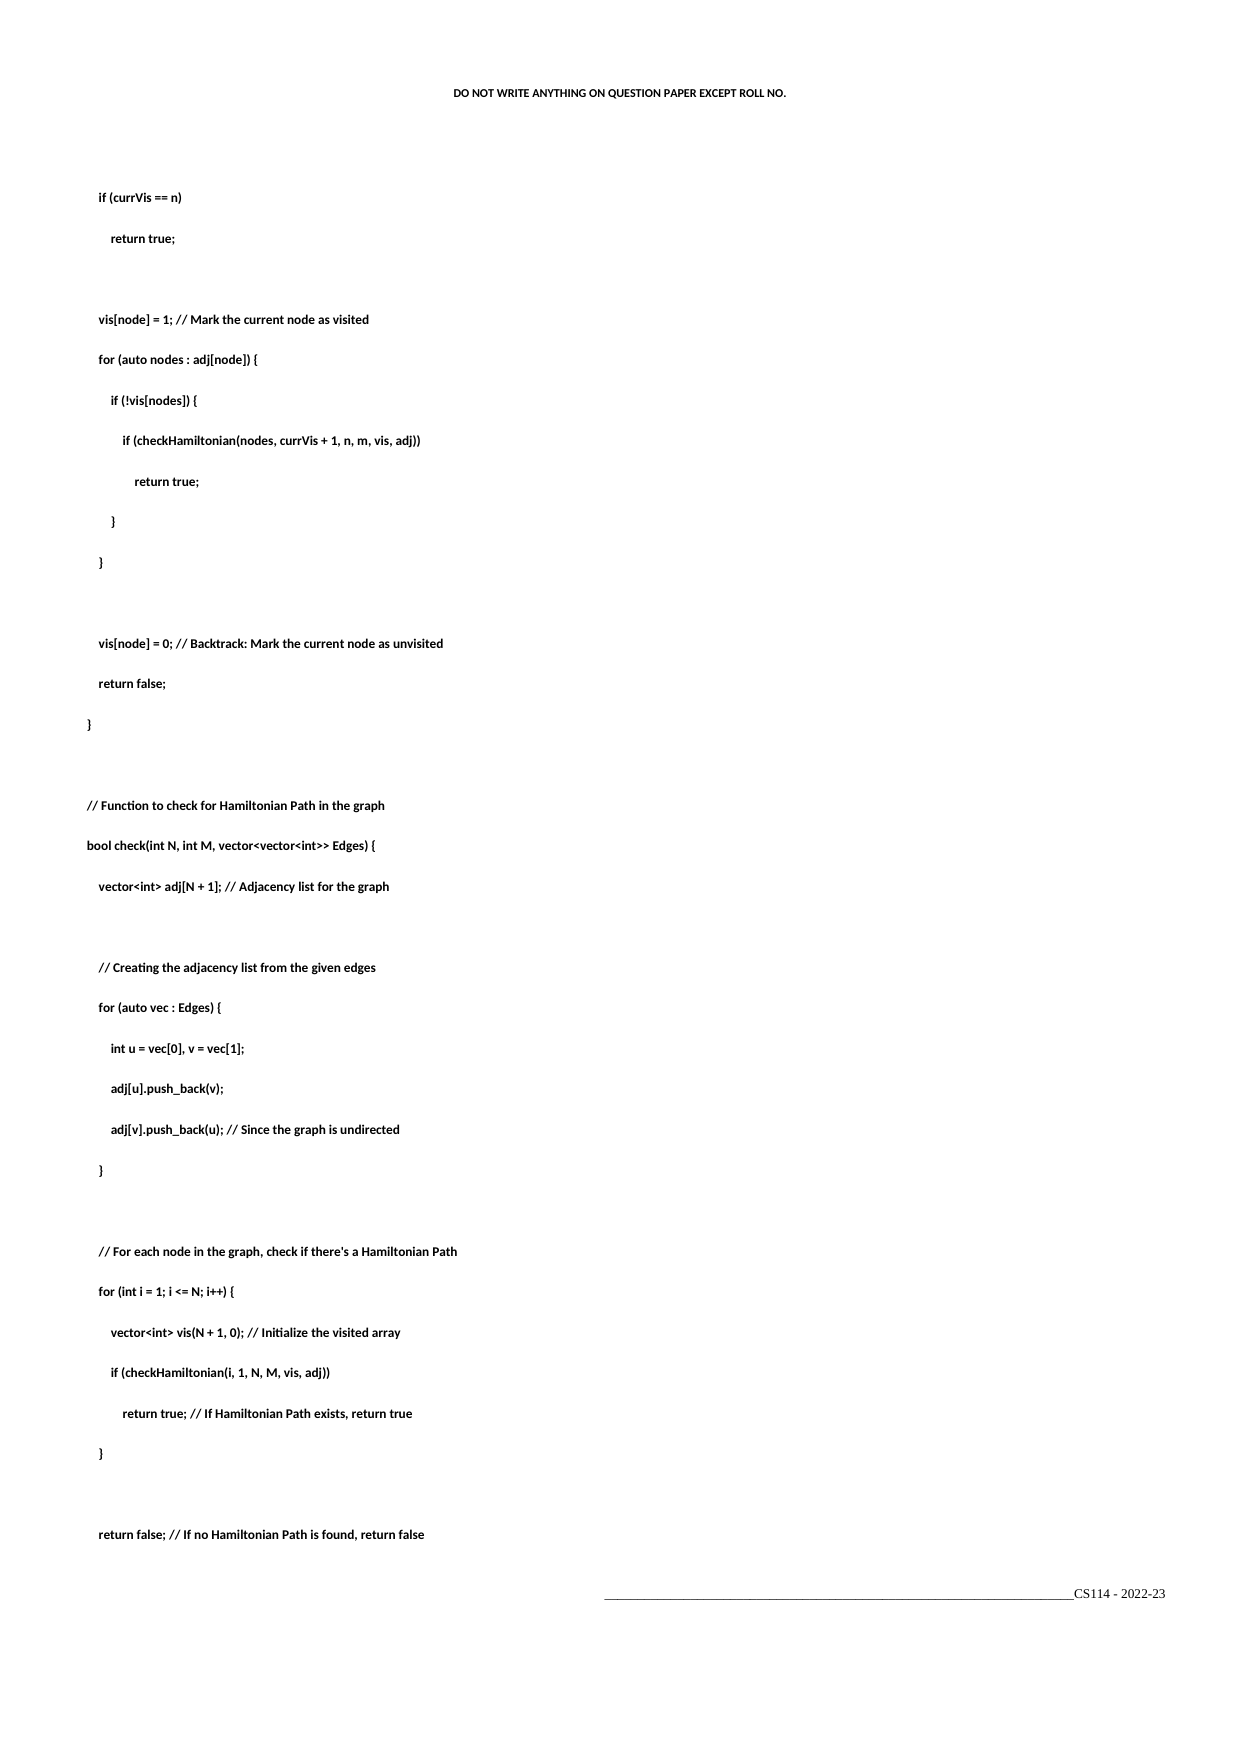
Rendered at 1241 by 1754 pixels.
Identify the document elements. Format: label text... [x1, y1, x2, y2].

text } [75, 1150, 1165, 1178]
text return false; // If no Hamiltonian Path is found, return false [75, 1515, 1165, 1543]
text // Creating the adjacency list from the given edges [75, 948, 1165, 976]
text adj[u].push_back(v); [75, 1069, 1165, 1097]
text } [75, 542, 1165, 570]
text bool check(int N, int M, vector<vector<int>> Edges) { [75, 826, 1165, 854]
text adj[v].push_back(u); // Since the graph is undirected [75, 1110, 1165, 1138]
text // For each node in the graph, check if there's a Hamiltonian Path [75, 1231, 1165, 1259]
text int u = vec[0], v = vec[1]; [75, 1029, 1165, 1057]
text for (auto vec : Edges) { [75, 988, 1165, 1016]
text for (int i = 1; i <= N; i++) { [75, 1272, 1165, 1300]
text vector<int> adj[N + 1]; // Adjacency list for the graph [75, 867, 1165, 894]
text if (checkHamiltonian(nodes, currVis + 1, n, m, vis, adj)) [75, 421, 1165, 449]
text for (auto nodes : adj[node]) { [75, 340, 1165, 368]
text if (currVis == n) [75, 178, 1165, 206]
text return true; // If Hamiltonian Path exists, return true [75, 1393, 1165, 1421]
text } [75, 704, 1165, 732]
text return true; [75, 461, 1165, 489]
text vector<int> vis(N + 1, 0); // Initialize the visited array [75, 1312, 1165, 1340]
text vis[node] = 1; // Mark the current node as visited [75, 299, 1165, 327]
text // Function to check for Hamiltonian Path in the graph [75, 786, 1165, 813]
text } [75, 1434, 1165, 1462]
text } [75, 502, 1165, 530]
text return false; [75, 664, 1165, 692]
text return true; [75, 218, 1165, 246]
text vis[node] = 0; // Backtrack: Mark the current node as unvisited [75, 623, 1165, 651]
text if (checkHamiltonian(i, 1, N, M, vis, adj)) [75, 1353, 1165, 1381]
text if (!vis[nodes]) { [75, 380, 1165, 408]
